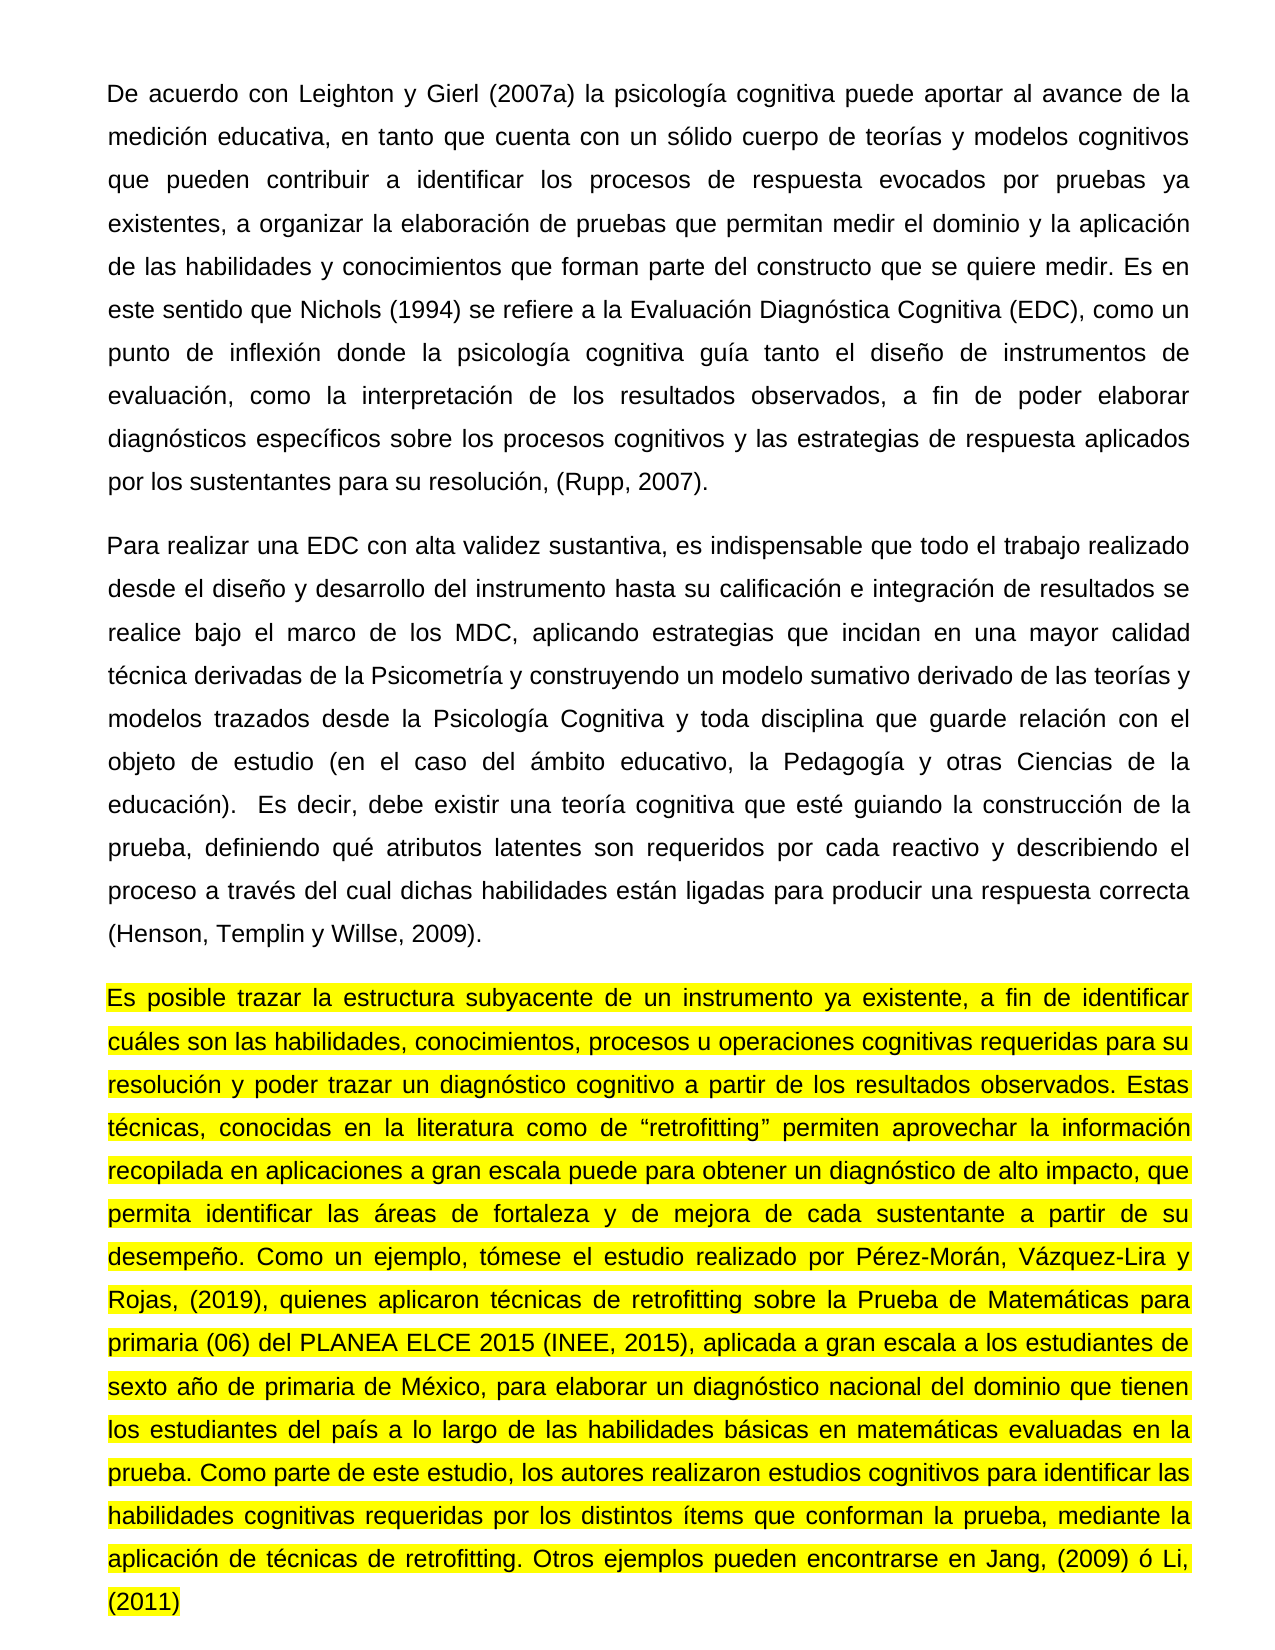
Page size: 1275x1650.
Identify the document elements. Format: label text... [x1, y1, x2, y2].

text Es posible trazar la estructura subyacente de un instrumento ya existente, a fin de identificar cuáles son las habilidades, conocimientos, procesos u operaciones cognitivas requeridas para su resolución y poder trazar un diagnóstico cognitivo a partir de los resultados observados. Estas técnicas, conocidas en la literatura como de “retrofitting” permiten aprovechar la información recopilada en aplicaciones a gran escala puede para obtener un diagnóstico de alto impacto, que permita identificar las áreas de fortaleza y de mejora de cada sustentante a partir de su desempeño. Como un ejemplo, tómese el estudio realizado por Pérez-Morán, Vázquez-Lira y Rojas, (2019), quienes aplicaron técnicas de retrofitting sobre la Prueba de Matemáticas para primaria (06) del PLANEA ELCE 2015 (INEE, 2015), aplicada a gran escala a los estudiantes de sexto año de primaria de México, para elaborar un diagnóstico nacional del dominio que tienen los estudiantes del país a lo largo de las habilidades básicas en matemáticas evaluadas en la prueba. Como parte de este estudio, los autores realizaron estudios cognitivos para identificar las habilidades cognitivas requeridas por los distintos ítems que conforman la prueba, mediante la aplicación de técnicas de retrofitting. Otros ejemplos pueden encontrarse en Jang, (2009) ó Li, (2011) [106, 1012, 1192, 1616]
text De acuerdo con Leighton y Gierl (2007a) la psicología cognitiva puede aportar al avance de la medición educativa, en tanto que cuenta con un sólido cuerpo de teorías y modelos cognitivos que pueden contribuir a identificar los procesos de respuesta evocados por pruebas ya existentes, a organizar la elaboración de pruebas que permitan medir el dominio y la aplicación de las habilidades y conocimientos que forman parte del constructo que se quiere medir. Es en este sentido que Nichols (1994) se refiere a la Evaluación Diagnóstica Cognitiva (EDC), como un punto de inflexión donde la psicología cognitiva guía tanto el diseño de instrumentos de evaluación, como la interpretación de los resultados observados, a fin de poder elaborar diagnósticos específicos sobre los procesos cognitivos y las estrategias de respuesta aplicados por los sustentantes para su resolución, (Rupp, 2007). [106, 79, 1192, 496]
text Para realizar una EDC con alta validez sustantiva, es indispensable que todo el trabajo realizado desde el diseño y desarrollo del instrumento hasta su calificación e integración de resultados se realice bajo el marco de los MDC, aplicando estrategias que incidan en una mayor calidad técnica derivadas de la Psicometría y construyendo un modelo sumativo derivado de las teorías y modelos trazados desde la Psicología Cognitiva y toda disciplina que guarde relación con el objeto de estudio (en el caso del ámbito educativo, la Pedagogía y otras Ciencias de la educación). Es decir, debe existir una teoría cognitiva que esté guiando la construcción de la prueba, definiendo qué atributos latentes son requeridos por cada reactivo y describiendo el proceso a través del cual dichas habilidades están ligadas para producir una respuesta correcta (Henson, Templin y Willse, 2009). [106, 531, 1192, 948]
